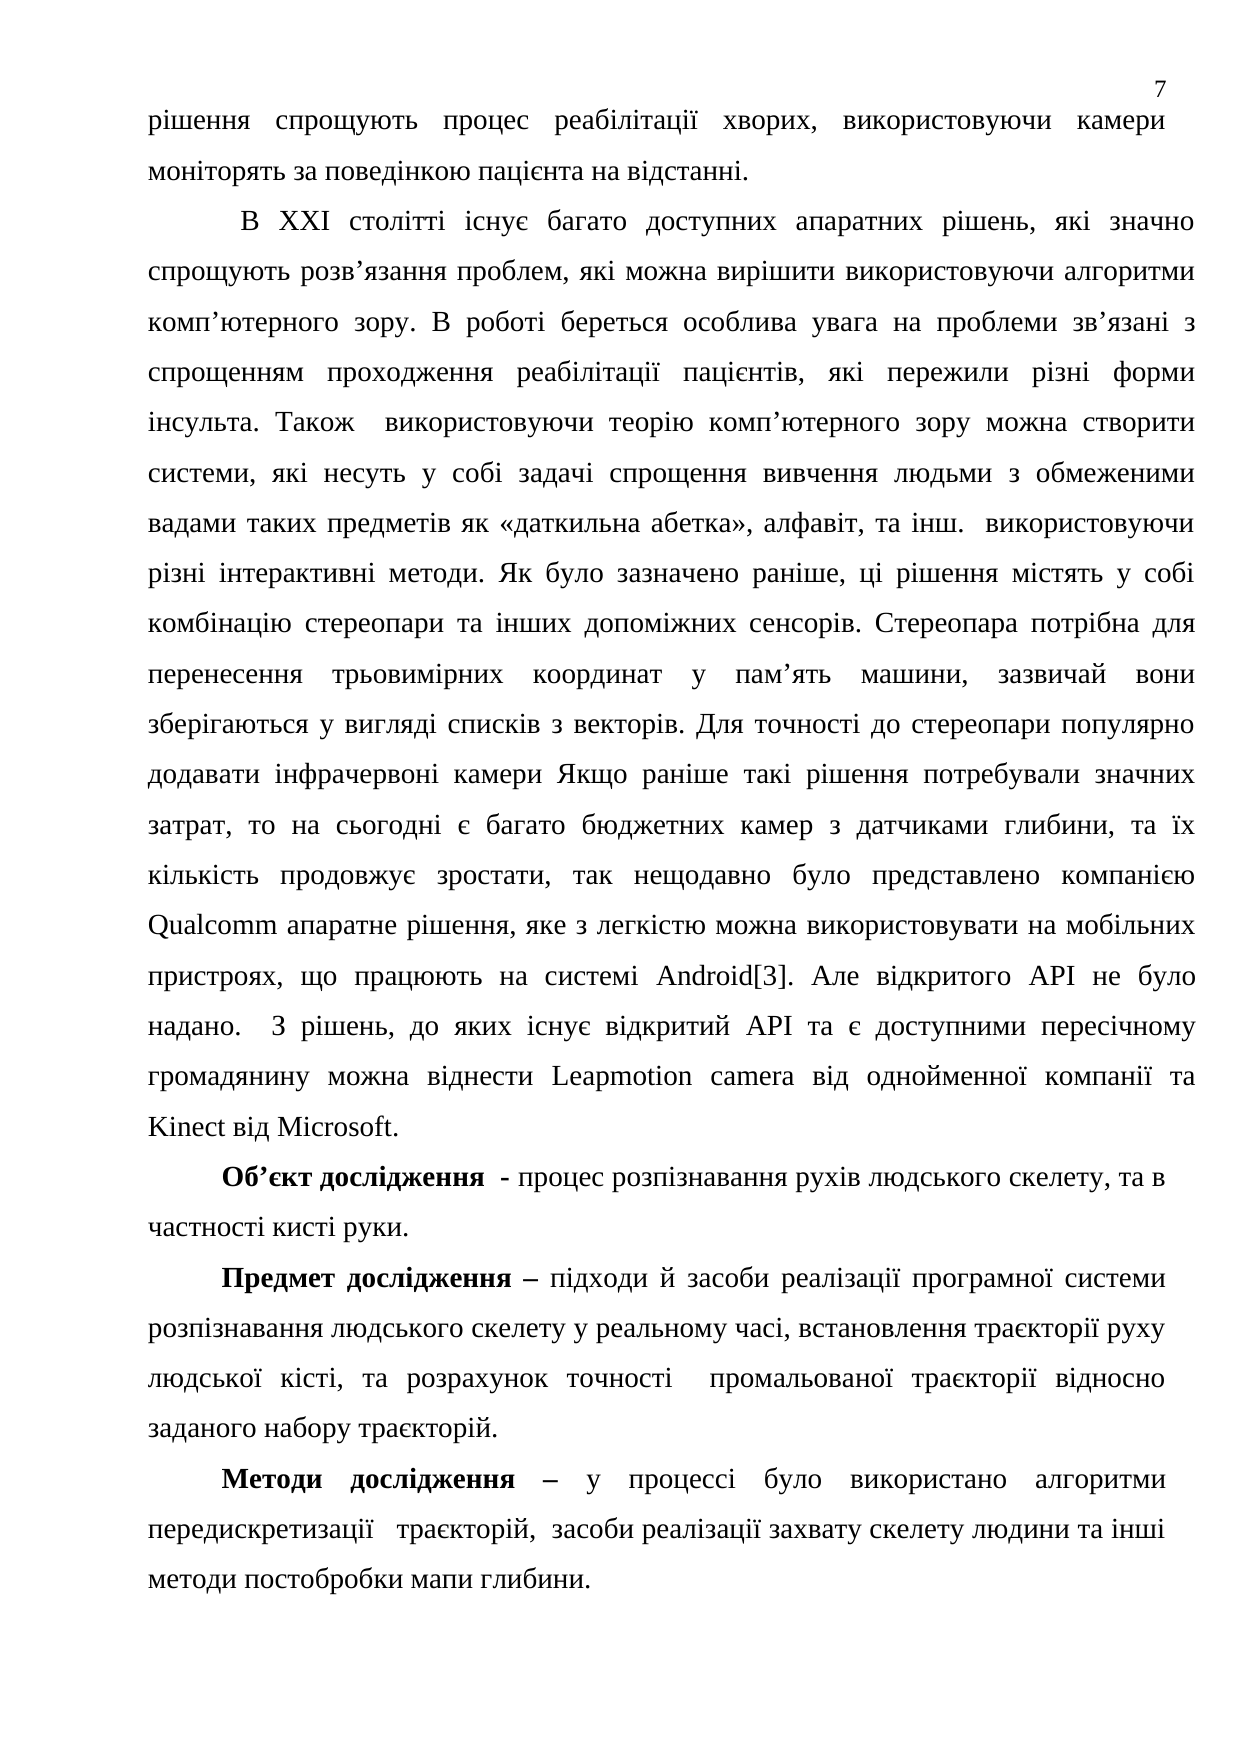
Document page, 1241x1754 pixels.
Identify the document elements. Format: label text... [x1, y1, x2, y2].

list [148, 102, 1166, 186]
text В ХХІ столітті існує багато доступних апаратних рішень, які значно спрощують розв’язання проблем, які можна вирішити використовуючи алгоритми комп’ютерного зору. В роботі береться особлива увага на проблеми зв’язані з спрощенням проходження реабілітації пацієнтів, які пережили різні форми інсульта. Також використовуючи теорію комп’ютерного зору можна створити системи, які несуть у собі задачі спрощення вивчення людьми з обмеженими вадами таких предметів як «даткильна абетка», алфавіт, та інш. використовуючи різні інтерактивні методи. Як було зазначено раніше, ці рішення містять у собі комбінацію стереопари та інших допоміжних сенсорів. Стереопара потрібна для перенесення трьовимірних координат у пам’ять машини, зазвичай вони зберігаються у вигляді списків з векторів. Для точності до стереопари популярно додавати інфрачервоні камери Якщо раніше такі рішення потребували значних затрат, то на сьогодні є багато бюджетних камер з датчиками глибини, та їх кількість продовжує зростати, так нещодавно було представлено компанією Qualcomm апаратне рішення, яке з легкістю можна використовувати на мобільних пристроях, що працюють на системі Android[3]. Але відкритого API не було надано. З рішень, до яких існує відкритий API та є доступними пересічному громадянину можна віднести Leapmotion camera від однойменної компанії та Kinect від Microsoft. [148, 203, 1196, 1142]
text Предмет дослідження – підходи й засоби реалізації програмної системи розпізнавання людського скелету у реальному часі, встановлення траєкторії руху людської кісті, та розрахунок точності промальованої траєкторії відносно заданого набору траєкторій. [148, 1260, 1166, 1444]
text Методи дослідження – у процессі було використано алгоритми передискретизації траєкторій, засоби реалізації захвату скелету людини та інші методи постобробки мапи глибини. [148, 1461, 1166, 1595]
text Об’єкт дослідження - процес розпізнавання рухів людського скелету, та в частності кисті руки. [148, 1159, 1166, 1243]
